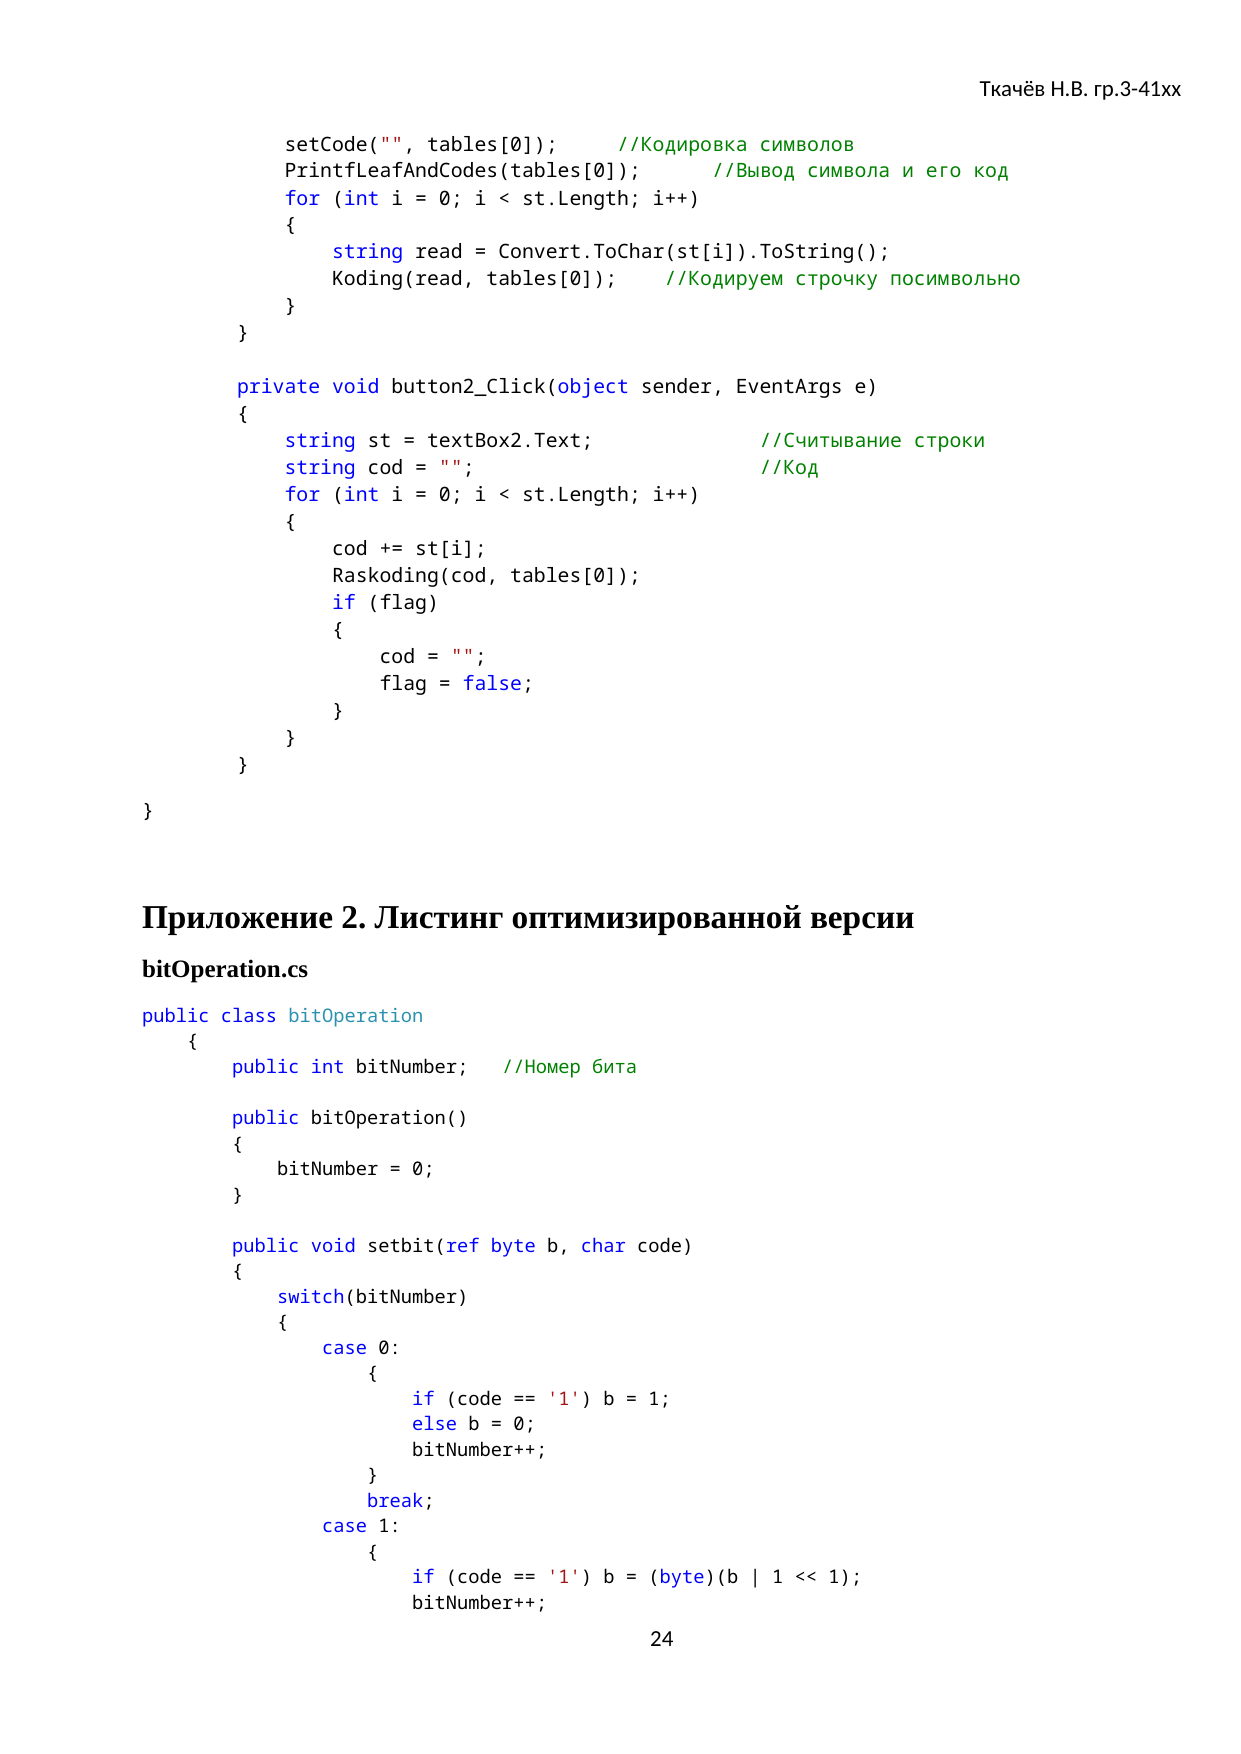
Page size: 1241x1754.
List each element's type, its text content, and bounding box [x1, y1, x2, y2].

text public class bitOperation [142, 1002, 1181, 1028]
text else b = 0; [142, 1411, 1181, 1436]
text setCode("", tables[0]); //Кодировка символов [142, 130, 1181, 157]
text if (code == '1') b = 1; [142, 1385, 1181, 1411]
text if (code == '1') b = (byte)(b | 1 << 1); [142, 1564, 1181, 1589]
text public int bitNumber; //Номер бита [142, 1053, 1181, 1079]
text public void setbit(ref byte b, char code) [142, 1232, 1181, 1257]
text { [142, 507, 1181, 534]
text bitNumber = 0; [142, 1155, 1181, 1181]
text } [142, 1181, 1181, 1206]
text } [142, 696, 1181, 723]
text } [142, 319, 1181, 346]
text bitNumber++; [142, 1436, 1181, 1462]
text { [142, 1257, 1181, 1283]
text string cod = ""; //Код [142, 453, 1181, 481]
text { [142, 1130, 1181, 1155]
text switch(bitNumber) [142, 1283, 1181, 1308]
text { [142, 1308, 1181, 1334]
text { [142, 1538, 1181, 1564]
text case 0: [142, 1334, 1181, 1359]
text { [142, 1359, 1181, 1385]
text } [142, 796, 1181, 823]
text { [142, 615, 1181, 642]
text case 1: [142, 1513, 1181, 1538]
text string read = Convert.ToChar(st[i]).ToString(); [142, 238, 1181, 265]
text for (int i = 0; i < st.Length; i++) [142, 184, 1181, 211]
text Koding(read, tables[0]); //Кодируем строчку посимвольно [142, 265, 1181, 292]
text bitOperation.cs [142, 954, 1181, 983]
text bitNumber++; [142, 1589, 1181, 1615]
text } [142, 750, 1181, 777]
text } [142, 1462, 1181, 1487]
text } [142, 292, 1181, 319]
text for (int i = 0; i < st.Length; i++) [142, 481, 1181, 507]
text { [142, 211, 1181, 238]
text { [142, 399, 1181, 427]
text Raskoding(cod, tables[0]); [142, 561, 1181, 588]
text if (flag) [142, 588, 1181, 615]
subtitle Приложение 2. Листинг оптимизированной версии [142, 897, 1181, 935]
text public bitOperation() [142, 1104, 1181, 1130]
text break; [142, 1487, 1181, 1513]
text PrintfLeafAndCodes(tables[0]); //Вывод символа и его код [142, 157, 1181, 184]
text } [142, 723, 1181, 750]
text cod = ""; [142, 642, 1181, 669]
text string st = textBox2.Text; //Считывание строки [142, 427, 1181, 453]
text flag = false; [142, 669, 1181, 696]
text private void button2_Click(object sender, EventArgs e) [142, 373, 1181, 399]
text { [142, 1028, 1181, 1053]
text cod += st[i]; [142, 534, 1181, 561]
